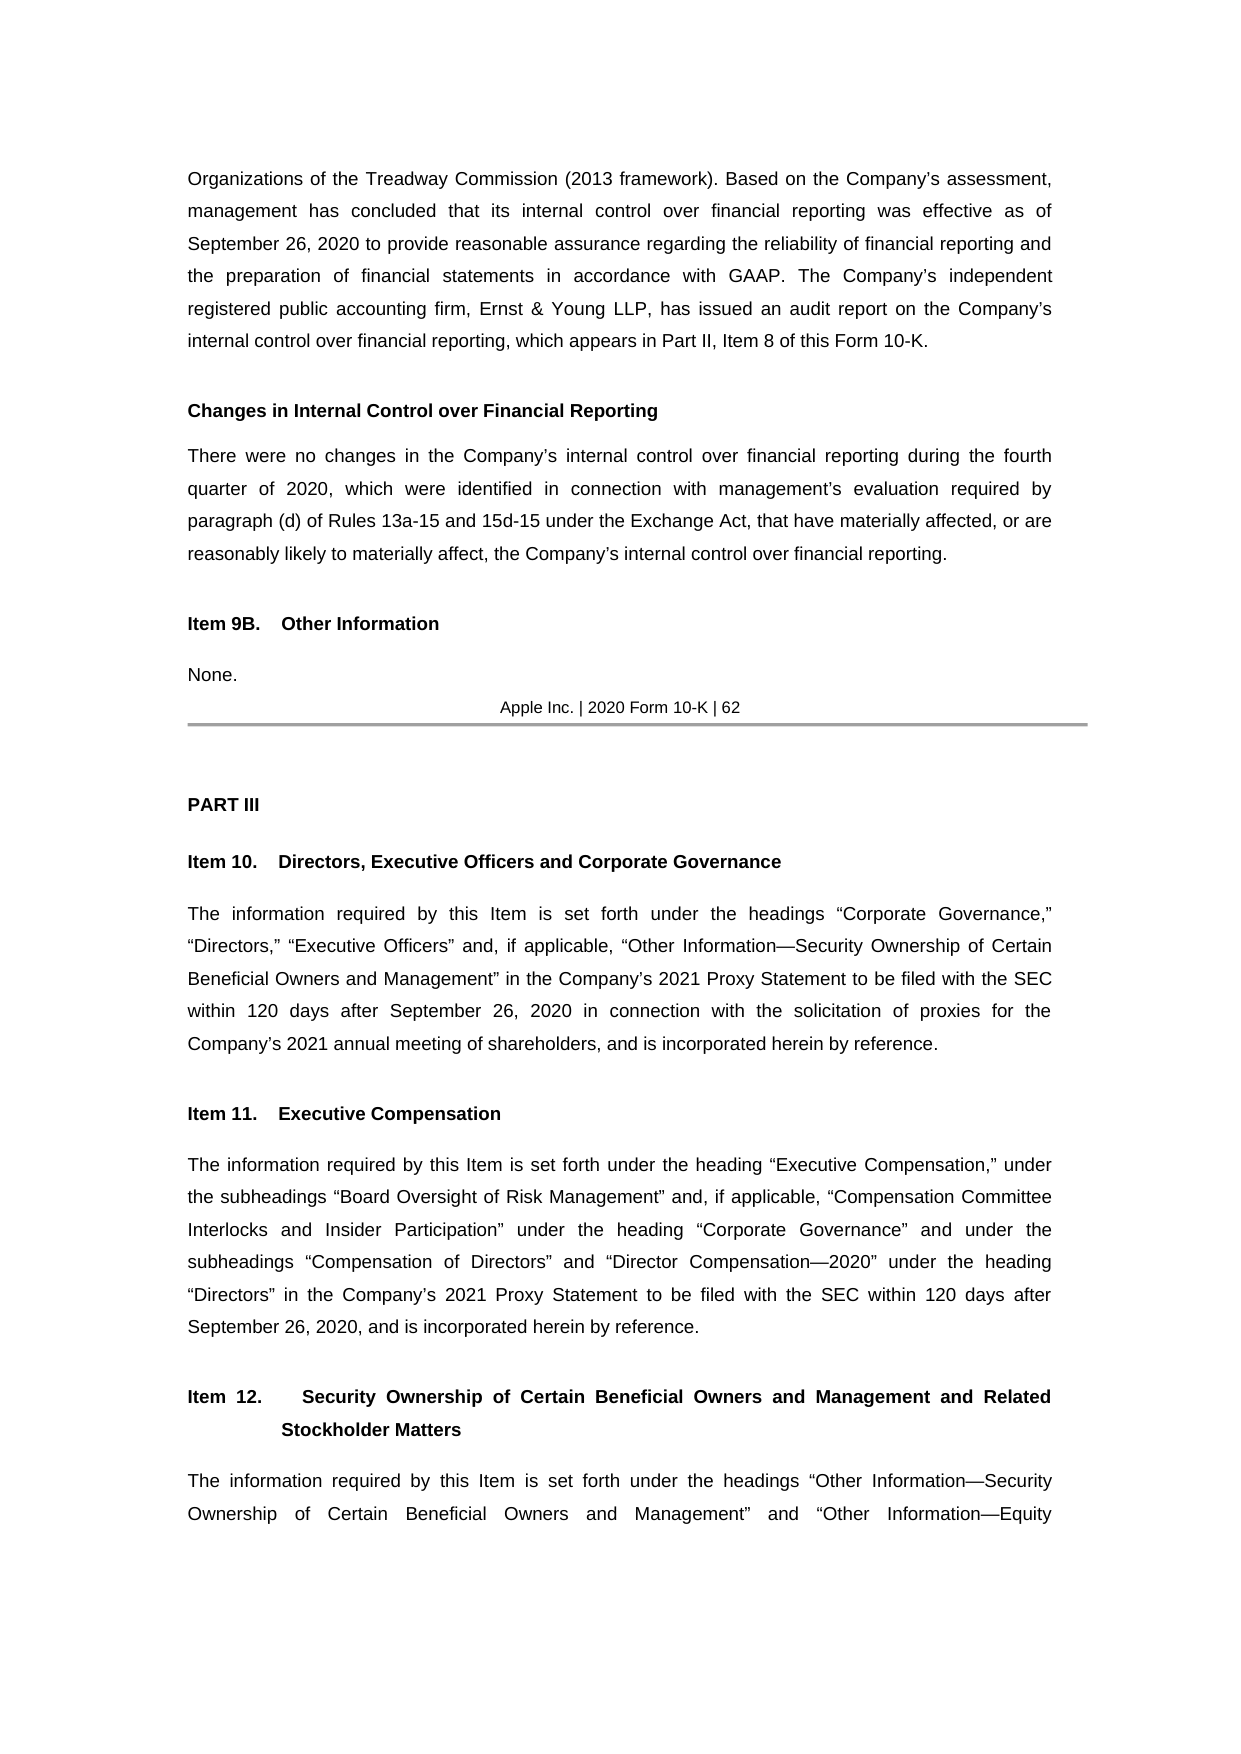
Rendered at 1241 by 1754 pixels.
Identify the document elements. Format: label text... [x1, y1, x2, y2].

text Item 12. Security Ownership of Certain Beneficial Owners and Management and Related Stockholder Matters [187, 1381, 1053, 1446]
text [187, 162, 1053, 357]
text Item 11. Executive Compensation [187, 1097, 1053, 1129]
text Apple Inc. | 2020 Form 10-K | 62 [187, 691, 1053, 723]
text Changes in Internal Control over Financial Reporting [187, 394, 1053, 427]
text Item 10. Directors, Executive Officers and Corporate Governance [187, 846, 1053, 878]
text None. [187, 658, 1053, 691]
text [187, 1464, 1053, 1529]
text The information required by this Item is set forth under the heading “Executive Compensation,” under the subheadings “Board Oversight of Risk Management” and, if applicable, “Compensation Committee Interlocks and Insider Participation” under the heading “Corporate Governance” and under the subheadings “Compensation of Directors” and “Director Compensation—2020” under the heading “Directors” in the Company’s 2021 Proxy Statement to be filed with the SEC within 120 days after September 26, 2020, and is incorporated herein by reference. [187, 1148, 1053, 1343]
text There were no changes in the Company’s internal control over financial reporting during the fourth quarter of 2020, which were identified in connection with management’s evaluation required by paragraph (d) of Rules 13a-15 and 15d-15 under the Exchange Act, that have materially affected, or are reasonably likely to materially affect, the Company’s internal control over financial reporting. [187, 439, 1053, 569]
text The information required by this Item is set forth under the headings “Corporate Governance,” “Directors,” “Executive Officers” and, if applicable, “Other Information—Security Ownership of Certain Beneficial Owners and Management” in the Company’s 2021 Proxy Statement to be filed with the SEC within 120 days after September 26, 2020 in connection with the solicitation of proxies for the Company’s 2021 annual meeting of shareholders, and is incorporated herein by reference. [187, 897, 1053, 1059]
text PART III [187, 788, 1053, 821]
text Item 9B. Other Information [187, 607, 1053, 639]
